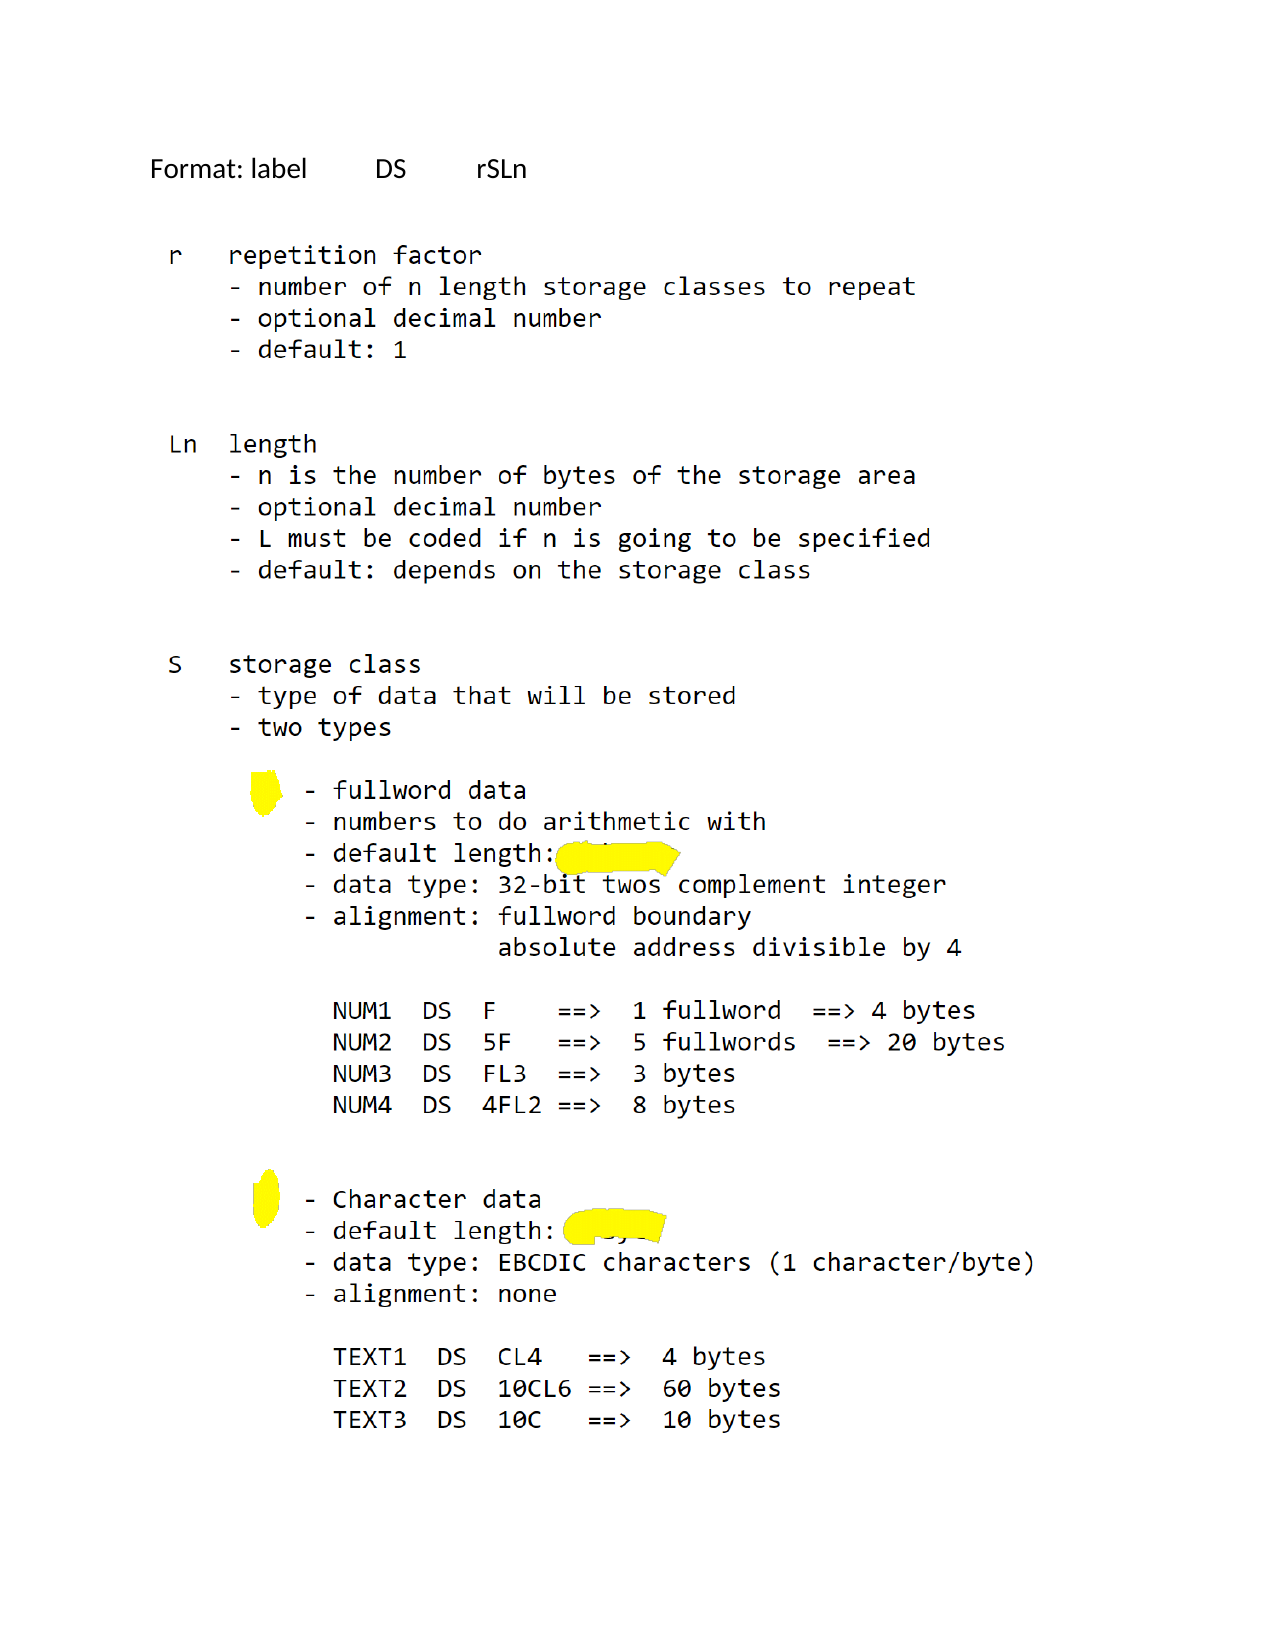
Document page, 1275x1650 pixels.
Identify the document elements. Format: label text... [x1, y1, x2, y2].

text Format: label DS rSLn [150, 150, 1125, 186]
picture [151, 231, 1060, 1443]
